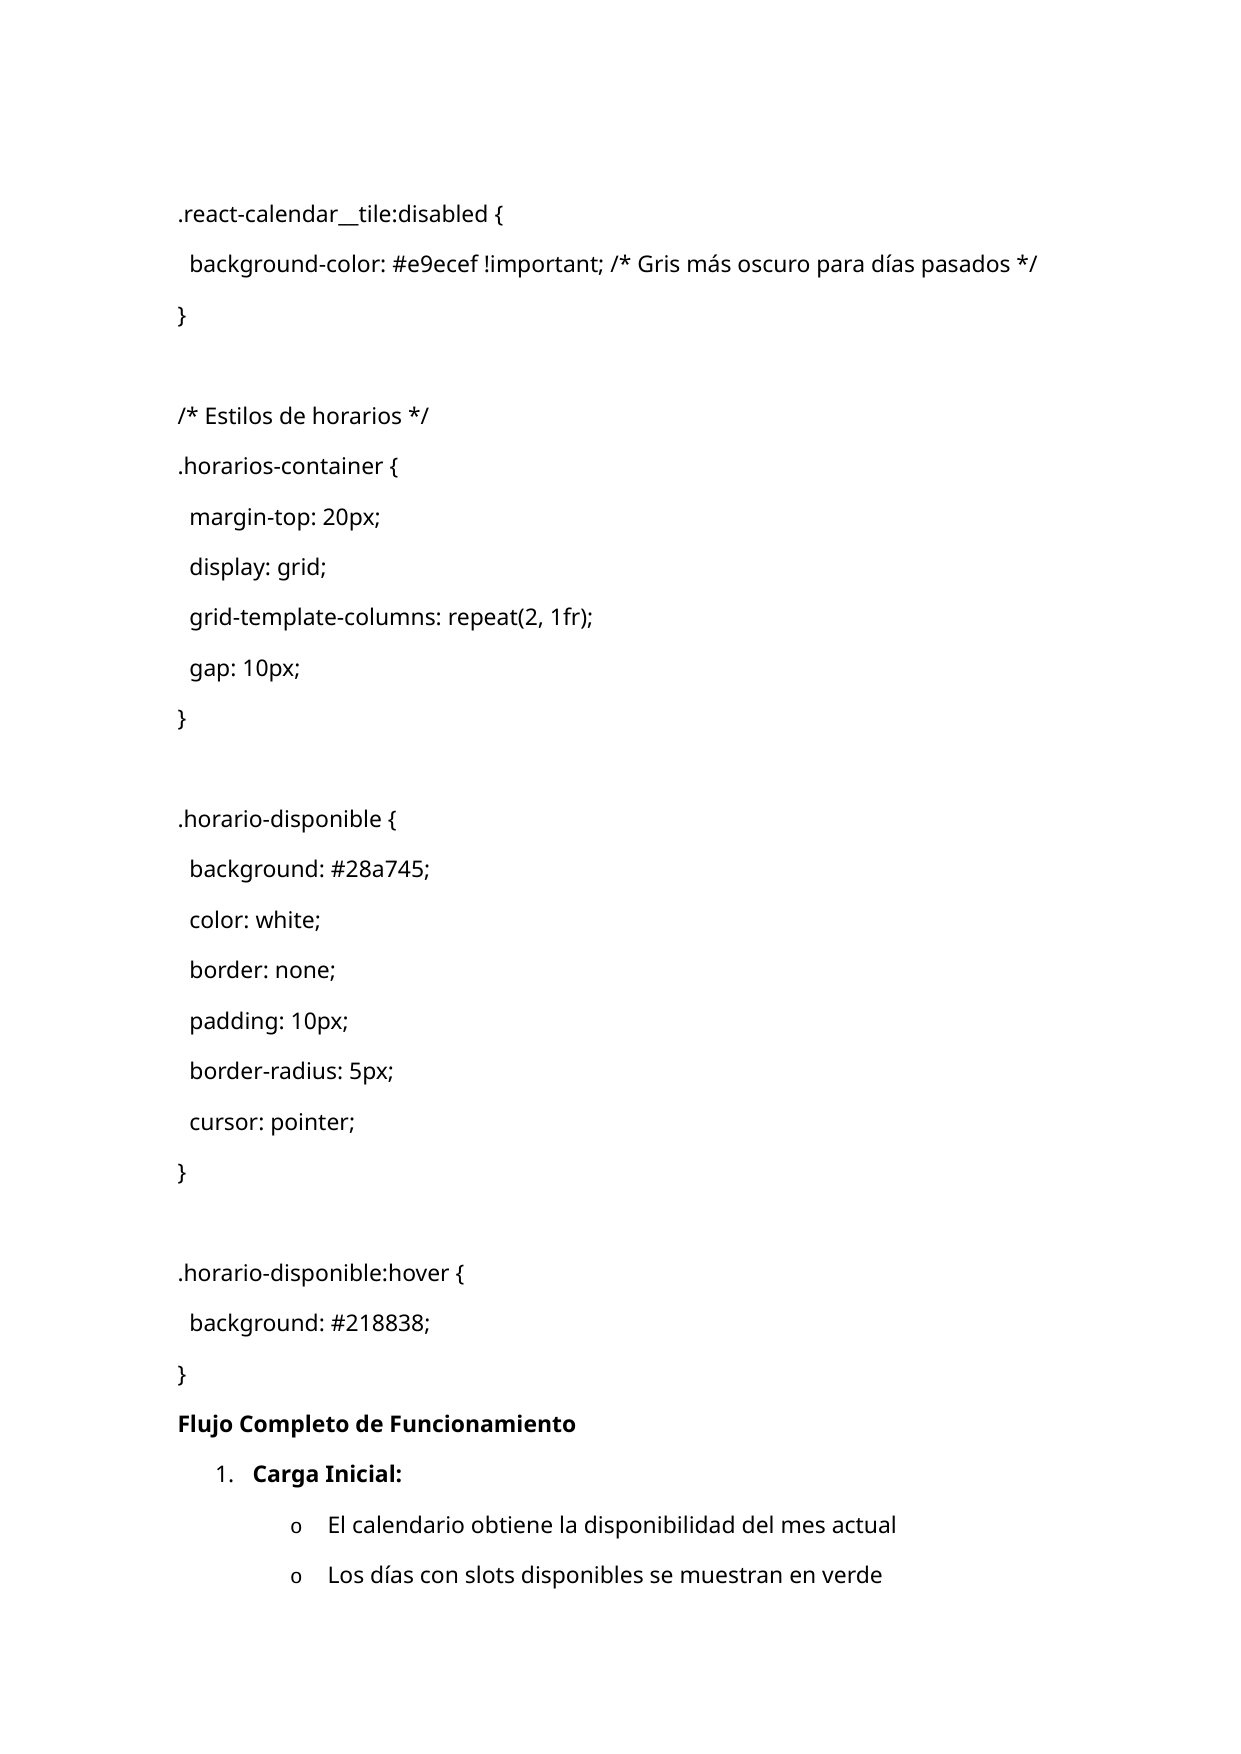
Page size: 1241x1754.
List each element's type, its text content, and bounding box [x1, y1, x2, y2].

text } [177, 1358, 1063, 1389]
text grid-template-columns: repeat(2, 1fr); [177, 601, 1063, 633]
text margin-top: 20px; [177, 501, 1063, 532]
text .horario-disponible { [177, 803, 1063, 834]
text } [177, 299, 1063, 330]
list Los días con slots disponibles se muestran en verde [290, 1559, 1063, 1591]
text background: #218838; [177, 1307, 1063, 1338]
text border-radius: 5px; [177, 1055, 1063, 1086]
text Flujo Completo de Funcionamiento [177, 1408, 1063, 1439]
text background: #28a745; [177, 853, 1063, 885]
text .horario-disponible:hover { [177, 1257, 1063, 1288]
text color: white; [177, 904, 1063, 935]
text } [177, 702, 1063, 733]
text gap: 10px; [177, 652, 1063, 683]
text border: none; [177, 954, 1063, 986]
text /* Estilos de horarios */ [177, 400, 1063, 431]
text display: grid; [177, 551, 1063, 582]
text background-color: #e9ecef !important; /* Gris más oscuro para días pasados */ [177, 248, 1063, 280]
text padding: 10px; [177, 1005, 1063, 1036]
text } [177, 1156, 1063, 1187]
text cursor: pointer; [177, 1106, 1063, 1137]
text .horarios-container { [177, 450, 1063, 481]
list Carga Inicial: [215, 1458, 1063, 1490]
text .react-calendar__tile:disabled { [177, 198, 1063, 229]
list El calendario obtiene la disponibilidad del mes actual [290, 1509, 1063, 1540]
